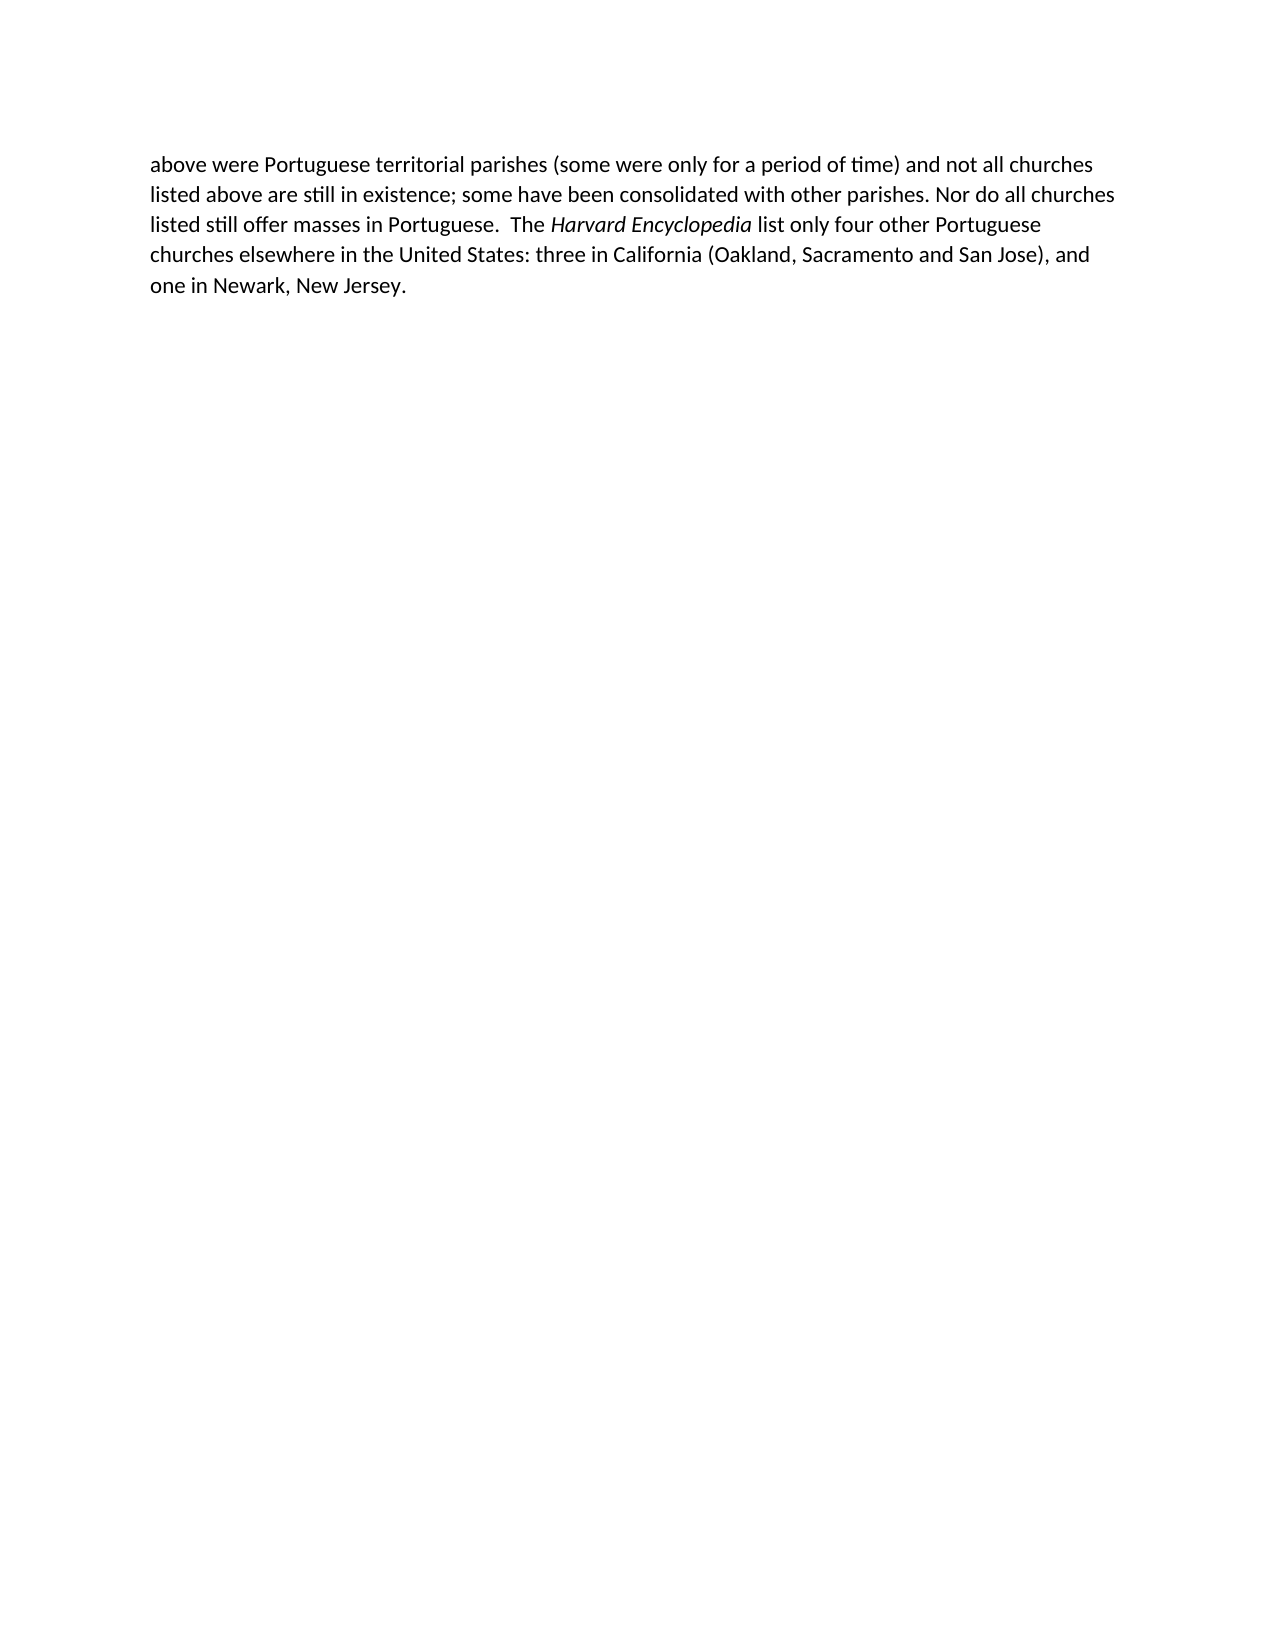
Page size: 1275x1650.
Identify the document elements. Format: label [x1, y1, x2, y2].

text [150, 150, 1125, 299]
